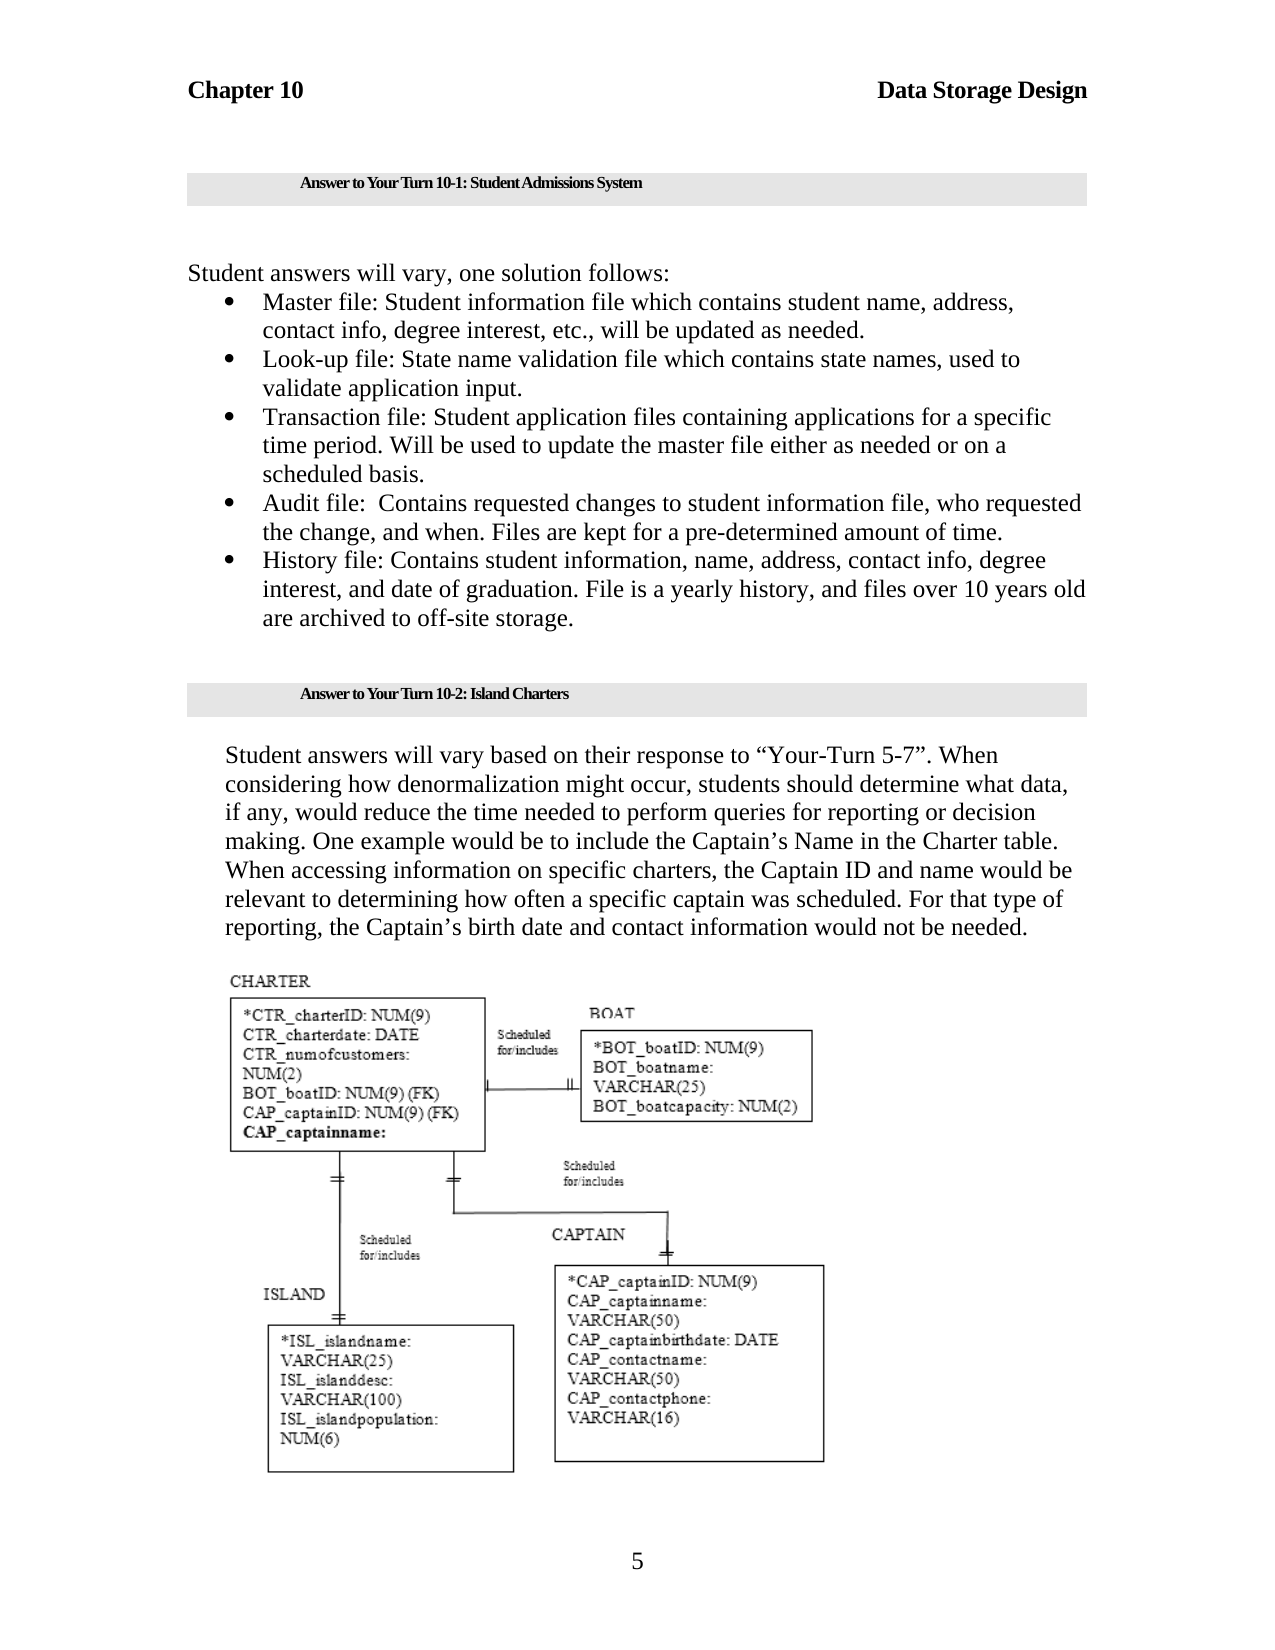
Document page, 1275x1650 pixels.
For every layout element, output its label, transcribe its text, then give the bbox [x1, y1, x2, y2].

text Student answers will vary based on their response to “Your-Turn 5-7”. When considering how denormalization might occur, students should determine what data, if any, would reduce the time needed to perform queries for reporting or decision making. One example would be to include the Captain’s Name in the Charter table. When accessing information on specific charters, the Captain ID and name would be relevant to determining how often a specific captain was scheduled. For that type of reporting, the Captain’s birth date and contact information would not be needed. [225, 740, 1087, 941]
list History file: Contains student information, name, address, contact info, degree interest, and date of graduation. File is a yearly history, and files over 10 years old are archived to off-site storage. [225, 546, 1087, 632]
subtitle Answer to Your Turn 10-1: Student Admissions System [187, 173, 1087, 206]
list Master file: Student information file which contains student name, address, contact info, degree interest, etc., will be updated as needed. [225, 287, 1087, 344]
list Audit file: Contains requested changes to student information file, who requested the change, and when. Files are kept for a pre-determined amount of time. [225, 488, 1087, 546]
picture [225, 970, 830, 1474]
text Student answers will vary, one solution follows: [187, 258, 1087, 287]
list Look-up file: State name validation file which contains state names, used to validate application input. [225, 344, 1087, 402]
list Transaction file: Student application files containing applications for a specific time period. Will be used to update the master file either as needed or on a scheduled basis. [225, 402, 1087, 488]
subtitle Answer to Your Turn 10-2: Island Charters [187, 683, 1087, 717]
